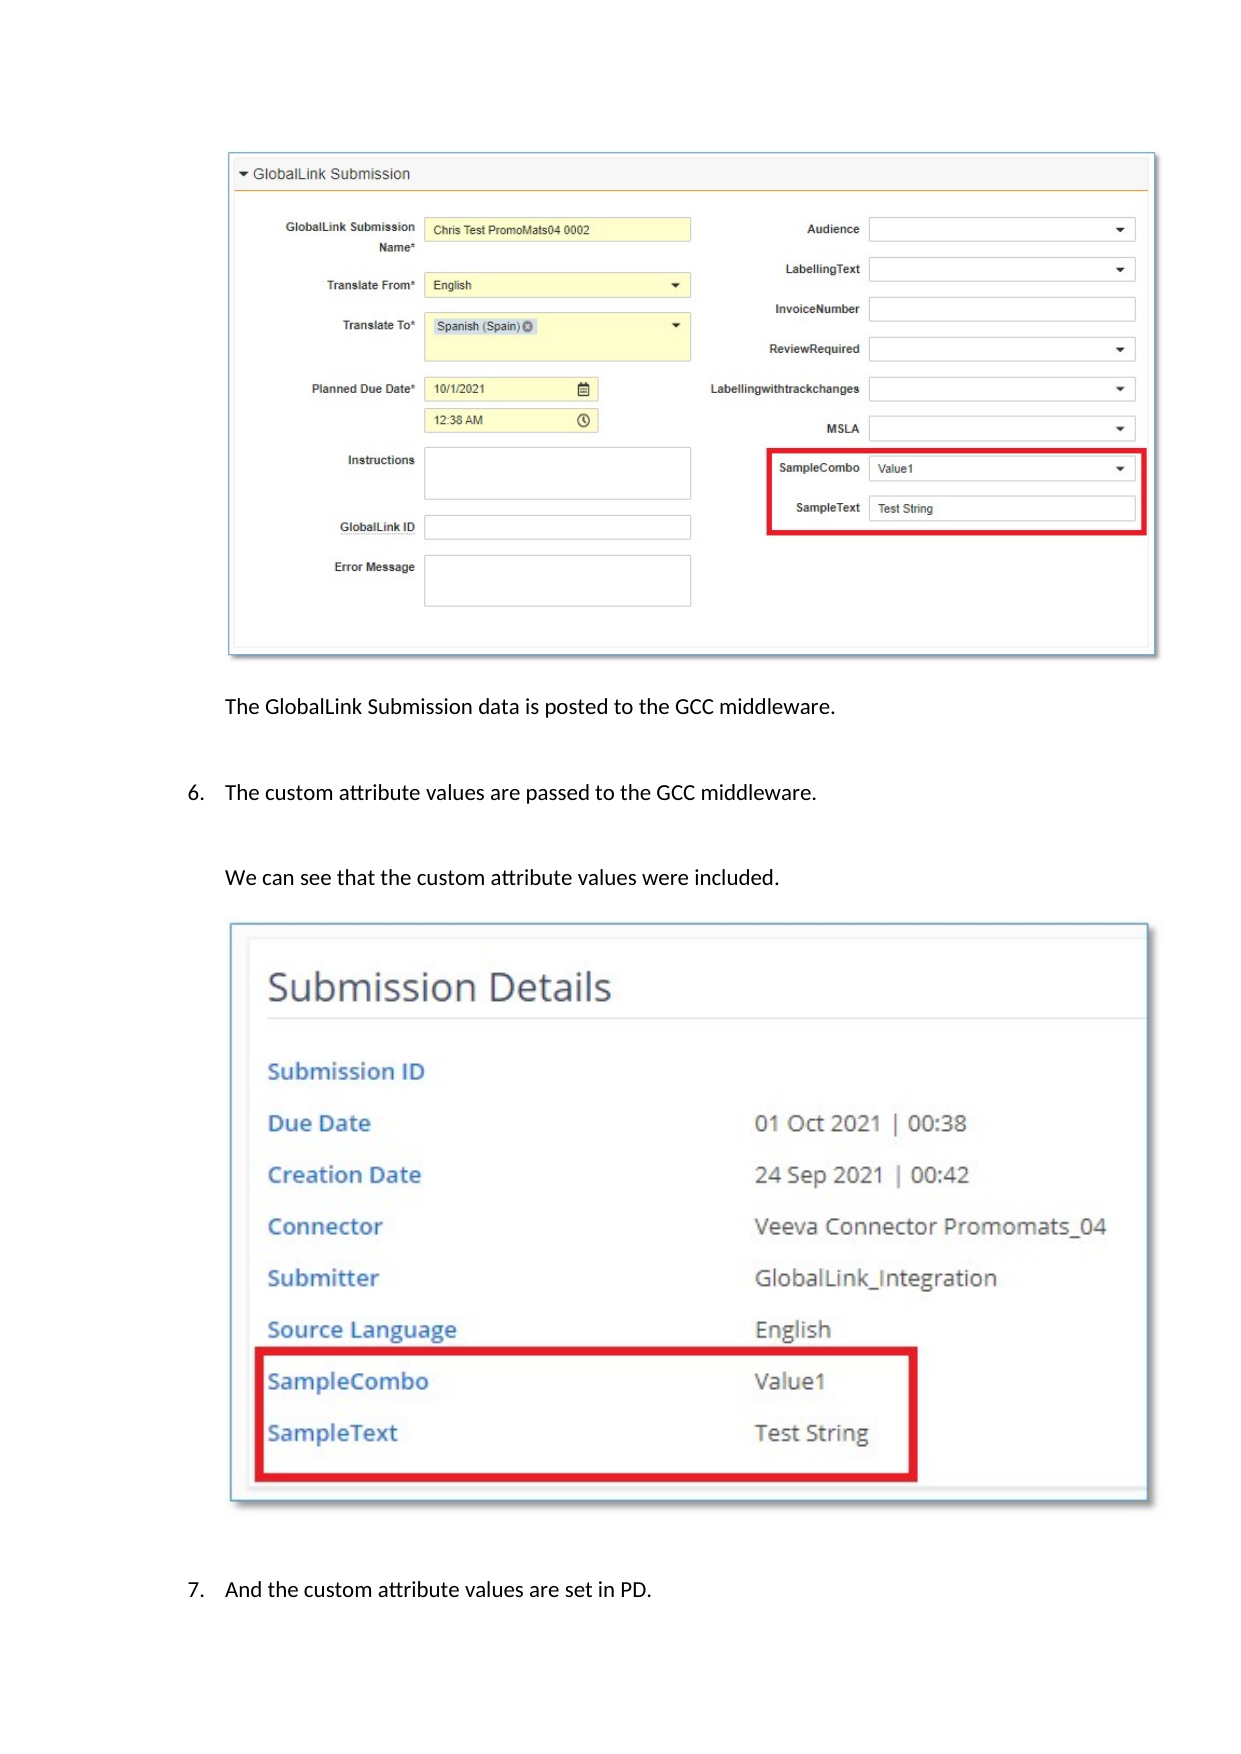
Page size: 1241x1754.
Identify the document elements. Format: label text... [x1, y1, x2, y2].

list The custom attribute values are passed to the GCC middleware. [187, 778, 1090, 806]
text The GlobalLink Submission data is posted to the GCC middleware. [225, 692, 1090, 721]
picture [225, 918, 1165, 1518]
picture [225, 150, 1165, 665]
list And the custom attribute values are set in PD. [187, 1575, 1090, 1603]
text We can see that the custom attribute values were included. [225, 863, 1090, 891]
